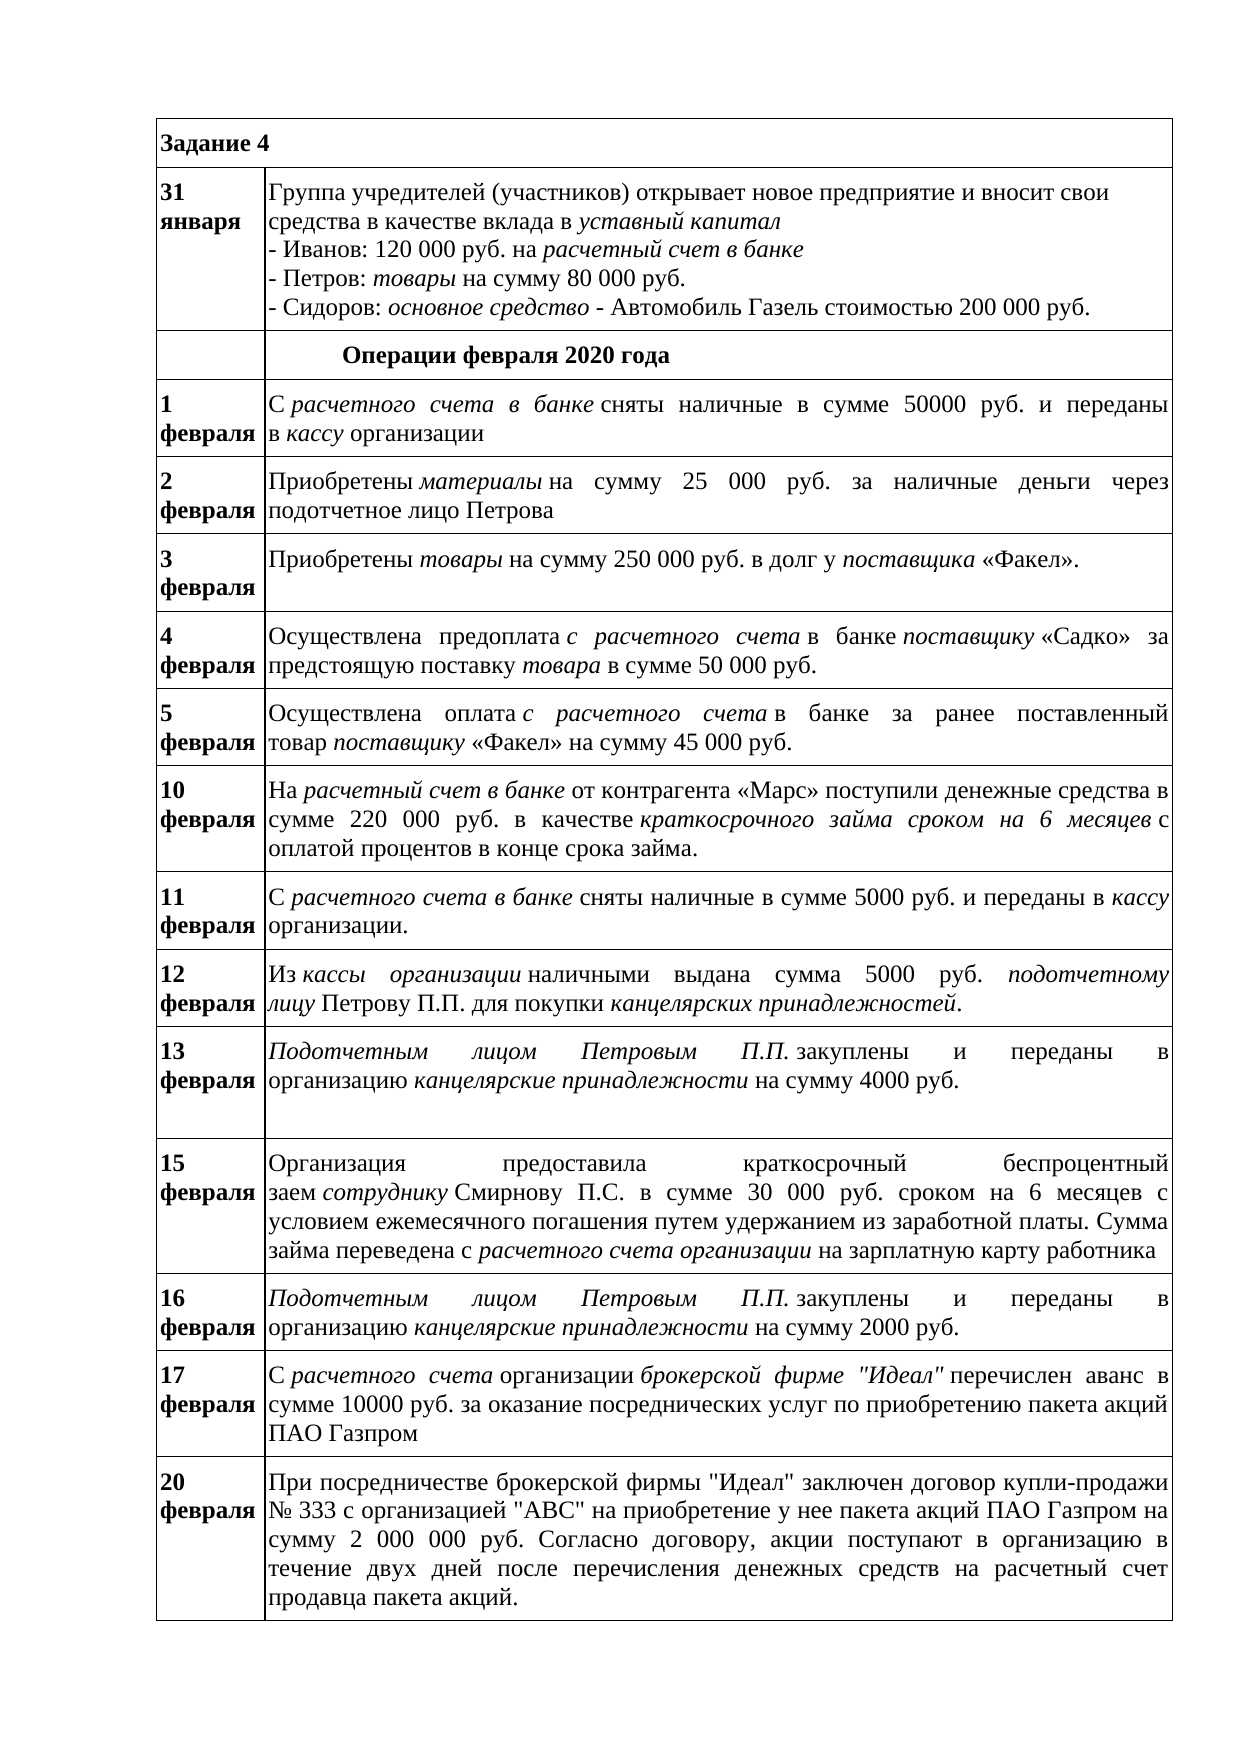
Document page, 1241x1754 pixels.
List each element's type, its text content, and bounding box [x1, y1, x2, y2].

table_cell Операции февраля 2020 года [266, 331, 1172, 379]
table_cell 13 февраля [157, 1027, 264, 1138]
table_cell 5 февраля [157, 689, 264, 765]
table_header Задание 4 [157, 119, 1172, 167]
table_cell Группа учредителей (участников) открывает новое предприятие и вносит свои средства в качестве вклада в уставный капитал - Иванов: 120 000 руб. на расчетный счет в банке - Петров: товары на сумму 80 000 руб. - Сидоров: основное средство - Автомобиль Газель стоимостью 200 000 руб. [266, 168, 1172, 330]
table_cell 1 февраля [157, 380, 264, 456]
table_cell [157, 331, 264, 379]
table_cell Организация предоставила краткосрочный беспроцентный заем сотруднику Смирнову П.С. в сумме 30 000 руб. сроком на 6 месяцев с условием ежемесячного погашения путем удержанием из заработной платы. Сумма займа переведена с расчетного счета организации на зарплатную карту работника [266, 1139, 1172, 1273]
table_cell На расчетный счет в банке от контрагента «Марс» поступили денежные средства в сумме 220 000 руб. в качестве краткосрочного займа сроком на 6 месяцев с оплатой процентов в конце срока займа. [266, 766, 1172, 871]
table_cell 31 января [157, 168, 264, 330]
table_cell 10 февраля [157, 766, 264, 871]
table_cell 2 февраля [157, 457, 264, 533]
table_cell Подотчетным лицом Петровым П.П. закуплены и переданы в организацию канцелярские принадлежности на сумму 4000 руб. [266, 1027, 1172, 1138]
table_cell Подотчетным лицом Петровым П.П. закуплены и переданы в организацию канцелярские принадлежности на сумму 2000 руб. [266, 1274, 1172, 1350]
table_cell 15 февраля [157, 1139, 264, 1273]
table_cell 3 февраля [157, 534, 264, 611]
table_cell С расчетного счета организации брокерской фирме "Идеал" перечислен аванс в сумме 10000 руб. за оказание посреднических услуг по приобретению пакета акций ПАО Газпром [266, 1351, 1172, 1456]
table_cell 12 февраля [157, 950, 264, 1026]
table_cell С расчетного счета в банке сняты наличные в сумме 50000 руб. и переданы в кассу организации [266, 380, 1172, 456]
table_cell С расчетного счета в банке сняты наличные в сумме 5000 руб. и переданы в кассу организации. [266, 872, 1172, 948]
table_cell 11 февраля [157, 872, 264, 948]
table_cell При посредничестве брокерской фирмы "Идеал" заключен договор купли-продажи № 333 с организацией "АВС" на приобретение у нее пакета акций ПАО Газпром на сумму 2 000 000 руб. Согласно договору, акции поступают в организацию в течение двух дней после перечисления денежных средств на расчетный счет продавца пакета акций. [266, 1457, 1172, 1620]
table_cell Осуществлена оплата с расчетного счета в банке за ранее поставленный товар поставщику «Факел» на сумму 45 000 руб. [266, 689, 1172, 765]
table_cell Приобретены материалы на сумму 25 000 руб. за наличные деньги через подотчетное лицо Петрова [266, 457, 1172, 533]
table_cell Осуществлена предоплата с расчетного счета в банке поставщику «Садко» за предстоящую поставку товара в сумме 50 000 руб. [266, 612, 1172, 688]
table_cell 16 февраля [157, 1274, 264, 1350]
table_cell 20 февраля [157, 1457, 264, 1620]
table_cell 4 февраля [157, 612, 264, 688]
table_cell Приобретены товары на сумму 250 000 руб. в долг у поставщика «Факел». [266, 534, 1172, 611]
table_cell Из кассы организации наличными выдана сумма 5000 руб. подотчетному лицу Петрову П.П. для покупки канцелярских принадлежностей. [266, 950, 1172, 1026]
table_cell 17 февраля [157, 1351, 264, 1456]
